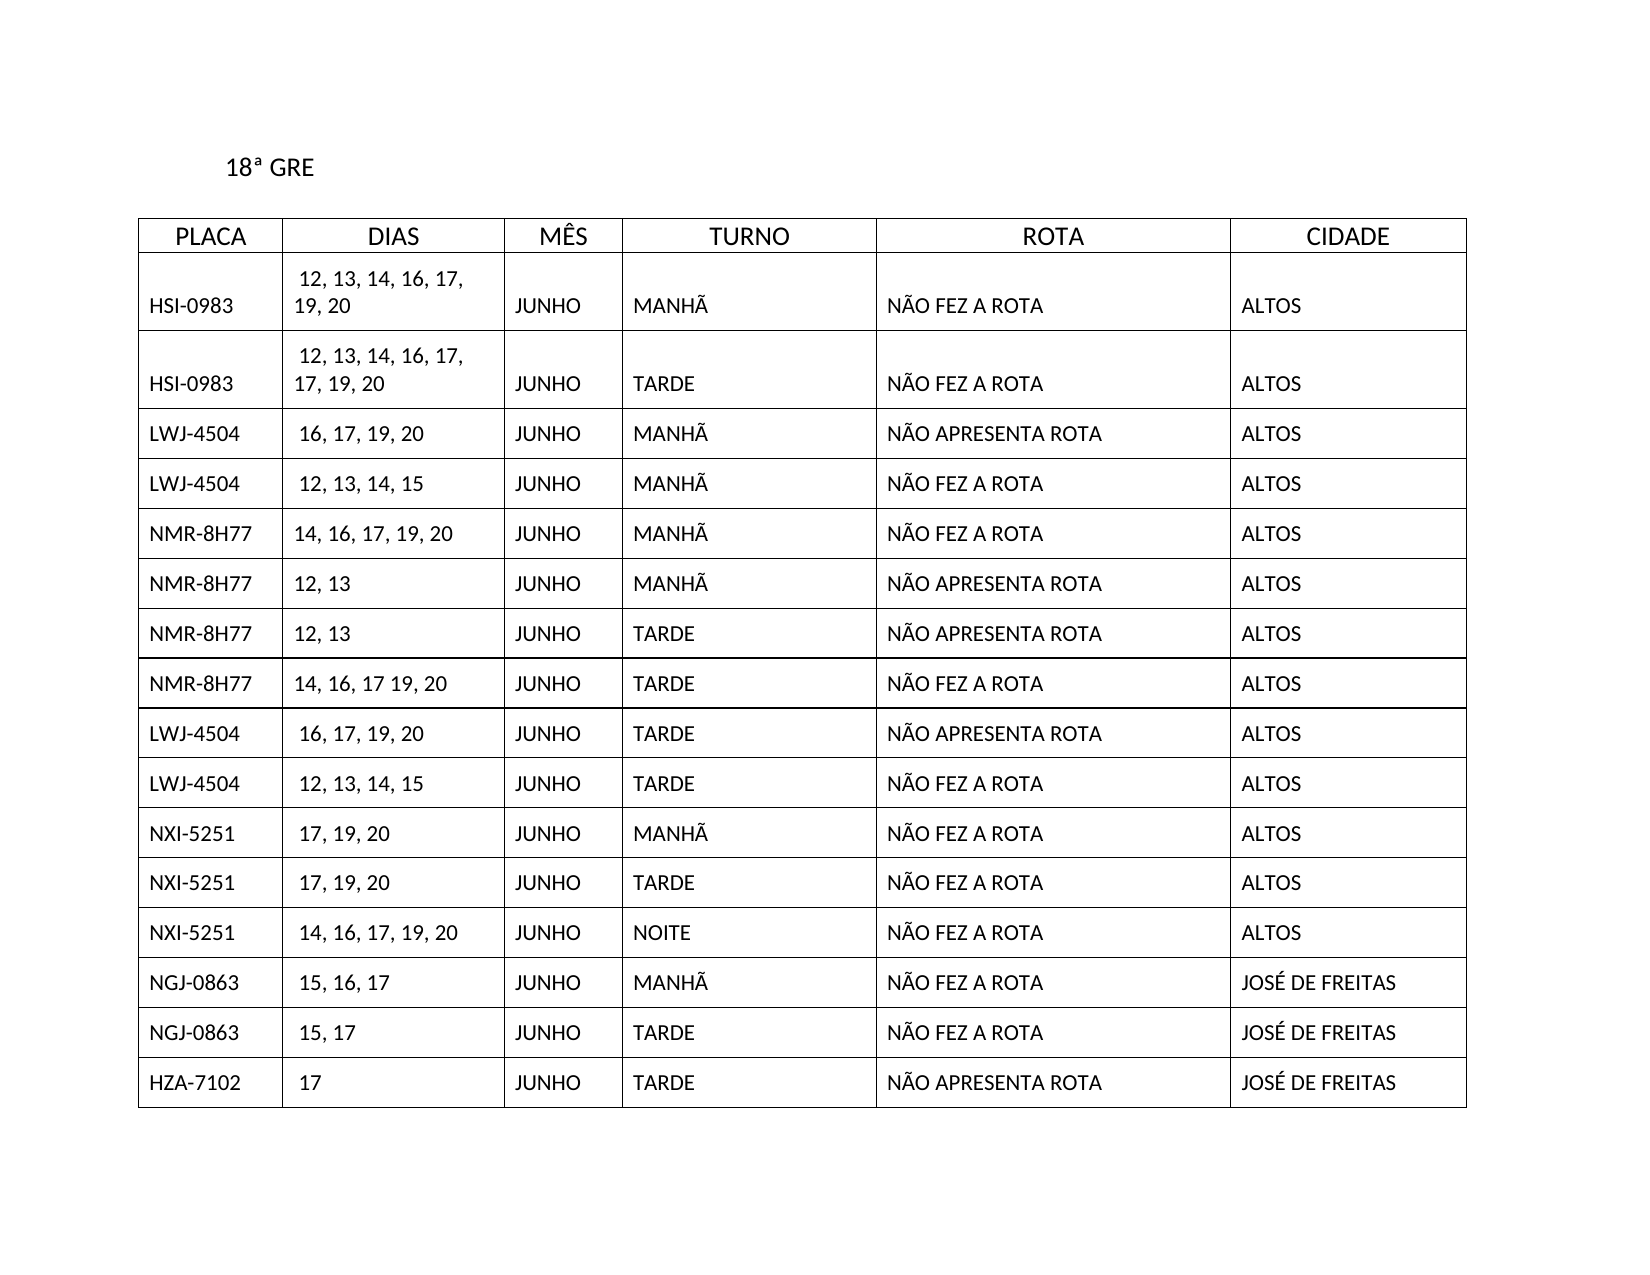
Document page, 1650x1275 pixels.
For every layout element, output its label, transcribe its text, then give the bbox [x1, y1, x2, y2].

table_cell ALTOS [1231, 758, 1466, 807]
table_cell NXI-5251 [139, 908, 282, 957]
table_cell 12, 13, 14, 15 [283, 758, 504, 807]
table_cell ALTOS [1231, 709, 1466, 757]
table_cell 14, 16, 17, 19, 20 [283, 509, 504, 558]
table_cell JOSÉ DE FREITAS [1231, 958, 1466, 1007]
table_header DIAS [283, 219, 504, 252]
table_cell 12, 13, 14, 16, 17, 19, 20 [283, 253, 504, 330]
table_cell NGJ-0863 [139, 958, 282, 1007]
table_cell NÃO APRESENTA ROTA [877, 609, 1230, 657]
table_cell JUNHO [505, 1058, 622, 1107]
table_cell HZA-7102 [139, 1058, 282, 1107]
table_cell NXI-5251 [139, 808, 282, 857]
table_cell 12, 13 [283, 609, 504, 657]
table_header TURNO [623, 219, 876, 252]
table_cell ALTOS [1231, 253, 1466, 330]
table_cell 12, 13 [283, 559, 504, 608]
table_cell JUNHO [505, 908, 622, 957]
table_cell NÃO FEZ A ROTA [877, 253, 1230, 330]
table_cell JUNHO [505, 331, 622, 408]
table_cell JUNHO [505, 509, 622, 558]
table_cell ALTOS [1231, 509, 1466, 558]
table_cell TARDE [623, 609, 876, 657]
table_cell TARDE [623, 1008, 876, 1057]
table_cell MANHÃ [623, 409, 876, 458]
table_cell JOSÉ DE FREITAS [1231, 1008, 1466, 1057]
table_cell NMR-8H77 [139, 559, 282, 608]
table_cell NOITE [623, 908, 876, 957]
table_cell MANHÃ [623, 559, 876, 608]
table_cell NÃO FEZ A ROTA [877, 758, 1230, 807]
table_cell 12, 13, 14, 16, 17, 17, 19, 20 [283, 331, 504, 408]
table_cell MANHÃ [623, 253, 876, 330]
table_cell NÃO FEZ A ROTA [877, 1008, 1230, 1057]
table_cell TARDE [623, 758, 876, 807]
table_cell 17 [283, 1058, 504, 1107]
table_cell JUNHO [505, 709, 622, 757]
table_cell NÃO APRESENTA ROTA [877, 709, 1230, 757]
table_cell NÃO FEZ A ROTA [877, 659, 1230, 707]
table_cell 15, 17 [283, 1008, 504, 1057]
table_cell JUNHO [505, 559, 622, 608]
table_cell LWJ-4504 [139, 758, 282, 807]
table_cell LWJ-4504 [139, 409, 282, 458]
table_header PLACA [139, 219, 282, 252]
table_cell NMR-8H77 [139, 609, 282, 657]
table_cell 17, 19, 20 [283, 808, 504, 857]
table_cell TARDE [623, 709, 876, 757]
table_cell JUNHO [505, 758, 622, 807]
table_header MÊS [505, 219, 622, 252]
table_cell 14, 16, 17 19, 20 [283, 659, 504, 707]
table_cell MANHÃ [623, 808, 876, 857]
table_cell NÃO FEZ A ROTA [877, 808, 1230, 857]
table_cell 17, 19, 20 [283, 858, 504, 907]
table_cell LWJ-4504 [139, 459, 282, 508]
table_cell NGJ-0863 [139, 1008, 282, 1057]
table_cell NÃO FEZ A ROTA [877, 331, 1230, 408]
table_cell TARDE [623, 331, 876, 408]
table_cell HSI-0983 [139, 253, 282, 330]
table_cell 12, 13, 14, 15 [283, 459, 504, 508]
table_header CIDADE [1231, 219, 1466, 252]
table_cell ALTOS [1231, 409, 1466, 458]
table_cell NÃO FEZ A ROTA [877, 509, 1230, 558]
table_header ROTA [877, 219, 1230, 252]
table_cell 16, 17, 19, 20 [283, 409, 504, 458]
table_cell JUNHO [505, 659, 622, 707]
table_cell NÃO FEZ A ROTA [877, 459, 1230, 508]
table_cell JUNHO [505, 409, 622, 458]
table_cell 14, 16, 17, 19, 20 [283, 908, 504, 957]
table_cell ALTOS [1231, 459, 1466, 508]
table_cell NÃO FEZ A ROTA [877, 958, 1230, 1007]
table_cell JUNHO [505, 858, 622, 907]
table_cell TARDE [623, 1058, 876, 1107]
table_cell ALTOS [1231, 858, 1466, 907]
table_cell ALTOS [1231, 908, 1466, 957]
table_cell NXI-5251 [139, 858, 282, 907]
table_cell NÃO APRESENTA ROTA [877, 559, 1230, 608]
table_cell ALTOS [1231, 559, 1466, 608]
table_cell TARDE [623, 858, 876, 907]
table_cell NÃO APRESENTA ROTA [877, 409, 1230, 458]
table_cell ALTOS [1231, 331, 1466, 408]
table_cell JUNHO [505, 808, 622, 857]
text 18ª GRE [150, 150, 1500, 183]
table_cell JUNHO [505, 459, 622, 508]
table_cell MANHÃ [623, 958, 876, 1007]
table_cell NÃO FEZ A ROTA [877, 858, 1230, 907]
table_cell NÃO APRESENTA ROTA [877, 1058, 1230, 1107]
table_cell 16, 17, 19, 20 [283, 709, 504, 757]
table_cell HSI-0983 [139, 331, 282, 408]
table_cell JUNHO [505, 1008, 622, 1057]
table_cell JUNHO [505, 958, 622, 1007]
table_cell JOSÉ DE FREITAS [1231, 1058, 1466, 1107]
table_cell ALTOS [1231, 808, 1466, 857]
table_cell JUNHO [505, 609, 622, 657]
table_cell ALTOS [1231, 609, 1466, 657]
table_cell ALTOS [1231, 659, 1466, 707]
table_cell JUNHO [505, 253, 622, 330]
table_cell NMR-8H77 [139, 659, 282, 707]
table_cell MANHÃ [623, 459, 876, 508]
table_cell MANHÃ [623, 509, 876, 558]
table_cell TARDE [623, 659, 876, 707]
table_cell NÃO FEZ A ROTA [877, 908, 1230, 957]
table_cell NMR-8H77 [139, 509, 282, 558]
table_cell LWJ-4504 [139, 709, 282, 757]
table_cell 15, 16, 17 [283, 958, 504, 1007]
